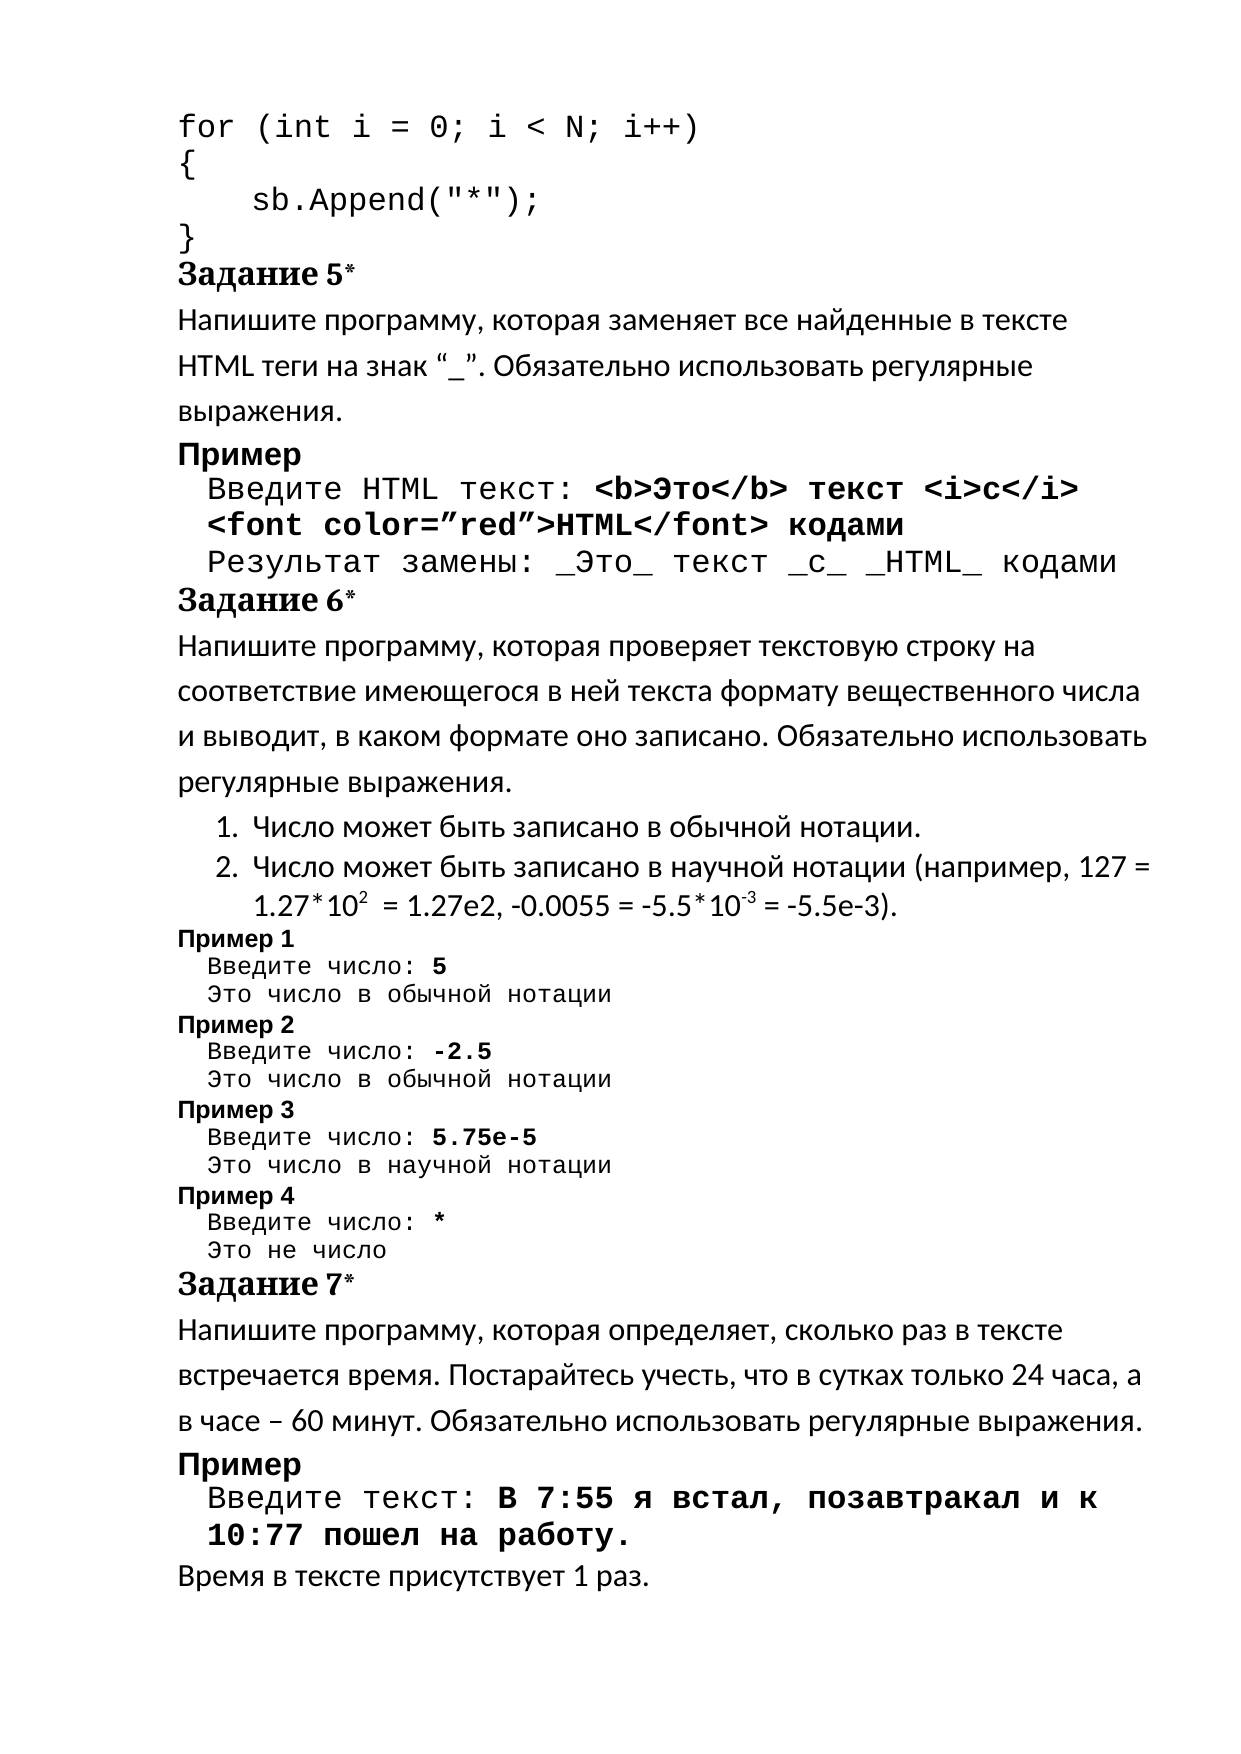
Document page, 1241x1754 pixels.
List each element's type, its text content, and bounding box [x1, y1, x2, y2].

text } [177, 220, 1152, 257]
text Пример 3 [177, 1095, 1152, 1124]
text sb.Append("*"); [177, 183, 1152, 220]
text Введите число: 5.75e-5 [207, 1124, 1152, 1152]
text Пример 2 [177, 1010, 1152, 1039]
list Число может быть записано в обычной нотации. [215, 806, 1152, 846]
text Это число в обычной нотации [207, 1067, 1152, 1095]
subtitle Задание 5* [177, 257, 1152, 294]
text Напишите программу, которая проверяет текстовую строку на соответствие имеющегося в ней текста формату вещественного числа и выводит, в каком формате оно записано. Обязательно использовать регулярные выражения. [177, 625, 1152, 800]
text Введите число: 5 [207, 953, 1152, 982]
text { [177, 147, 1152, 183]
text Это число в научной нотации [207, 1152, 1152, 1181]
subtitle Задание 6* [177, 582, 1152, 619]
text Напишите программу, которая определяет, сколько раз в тексте встречается время. Постарайтесь учесть, что в сутках только 24 часа, а в часе – 60 минут. Обязательно использовать регулярные выражения. [177, 1309, 1152, 1439]
text for (int i = 0; i < N; i++) [177, 110, 1152, 147]
text Пример [177, 1445, 1152, 1482]
text Напишите программу, которая заменяет все найденные в тексте HTML теги на знак “_”. Обязательно использовать регулярные выражения. [177, 299, 1152, 429]
text Время в тексте присутствует 1 раз. [177, 1555, 1152, 1594]
text Введите HTML текст: <b>Это</b> текст <i>с</i> <font color=”red”>HTML</font> кодами [207, 472, 1152, 546]
text Введите текст: В 7:55 я встал, позавтракал и к 10:77 пошел на работу. [207, 1482, 1152, 1555]
text Пример [177, 435, 1152, 472]
text Введите число: * [207, 1209, 1152, 1238]
text Это не число [207, 1238, 1152, 1266]
text Введите число: -2.5 [207, 1039, 1152, 1067]
text Пример 1 [177, 924, 1152, 953]
text Результат замены: _Это_ текст _с_ _HTML_ кодами [207, 546, 1152, 582]
text Это число в обычной нотации [207, 982, 1152, 1010]
list Число может быть записано в научной нотации (например, 127 = 1.27*102 = 1.27e2, -0.0055 = -5.5*10-3 = -5.5e-3). [215, 846, 1152, 924]
text Пример 4 [177, 1181, 1152, 1209]
subtitle Задание 7* [177, 1266, 1152, 1303]
